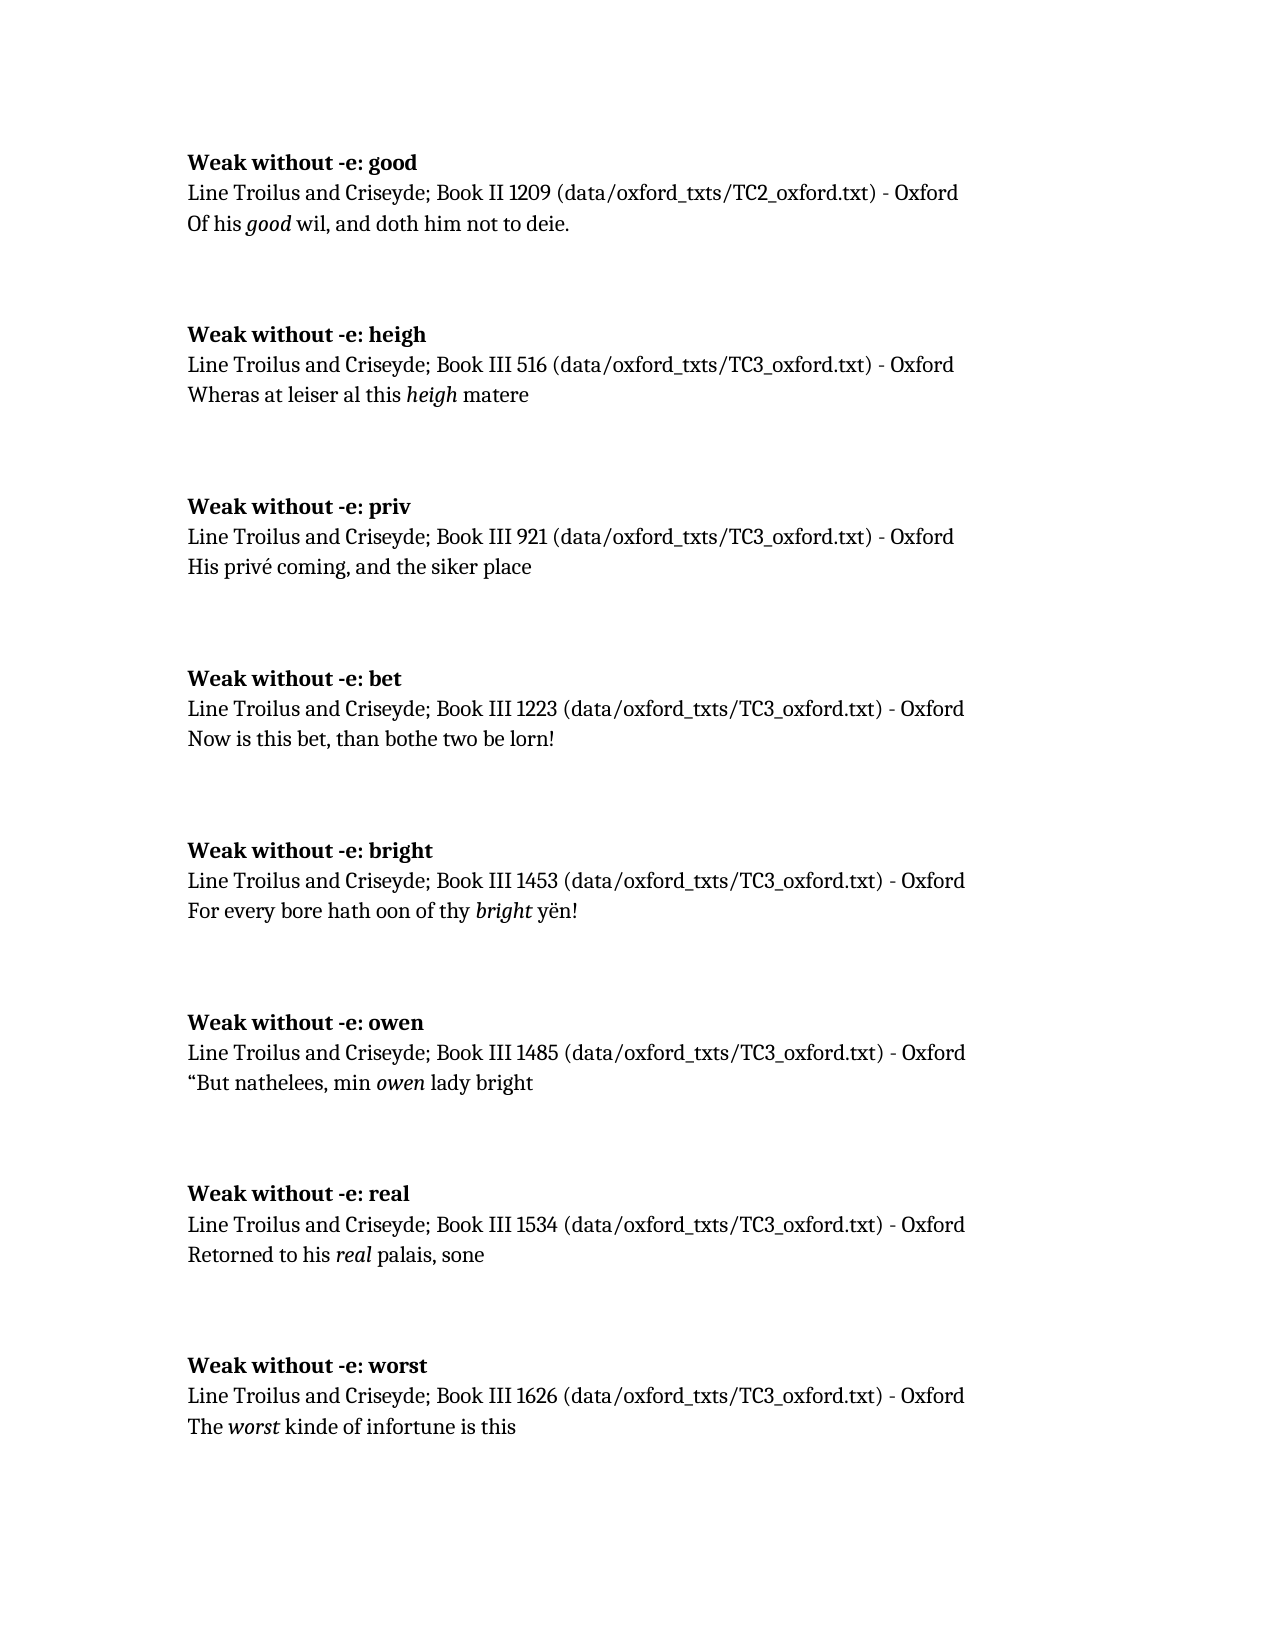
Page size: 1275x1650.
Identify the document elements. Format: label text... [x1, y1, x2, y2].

text Weak without -e: good Line Troilus and Criseyde; Book II 1209 (data/oxford_txts/TC2_oxford.txt) - Oxford Of his good wil, and doth him not to deie. [187, 150, 1087, 297]
text Weak without -e: priv Line Troilus and Criseyde; Book III 921 (data/oxford_txts/TC3_oxford.txt) - Oxford His privé coming, and the siker place [187, 494, 1087, 641]
text Weak without -e: real Line Troilus and Criseyde; Book III 1534 (data/oxford_txts/TC3_oxford.txt) - Oxford Retorned to his real palais, sone [187, 1181, 1087, 1328]
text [187, 1353, 1087, 1440]
text Weak without -e: bet Line Troilus and Criseyde; Book III 1223 (data/oxford_txts/TC3_oxford.txt) - Oxford Now is this bet, than bothe two be lorn! [187, 666, 1087, 813]
text Weak without -e: heigh Line Troilus and Criseyde; Book III 516 (data/oxford_txts/TC3_oxford.txt) - Oxford Wheras at leiser al this heigh matere [187, 322, 1087, 469]
text Weak without -e: owen Line Troilus and Criseyde; Book III 1485 (data/oxford_txts/TC3_oxford.txt) - Oxford “But nathelees, min owen lady bright [187, 1009, 1087, 1157]
text Weak without -e: bright Line Troilus and Criseyde; Book III 1453 (data/oxford_txts/TC3_oxford.txt) - Oxford For every bore hath oon of thy bright yën! [187, 837, 1087, 985]
